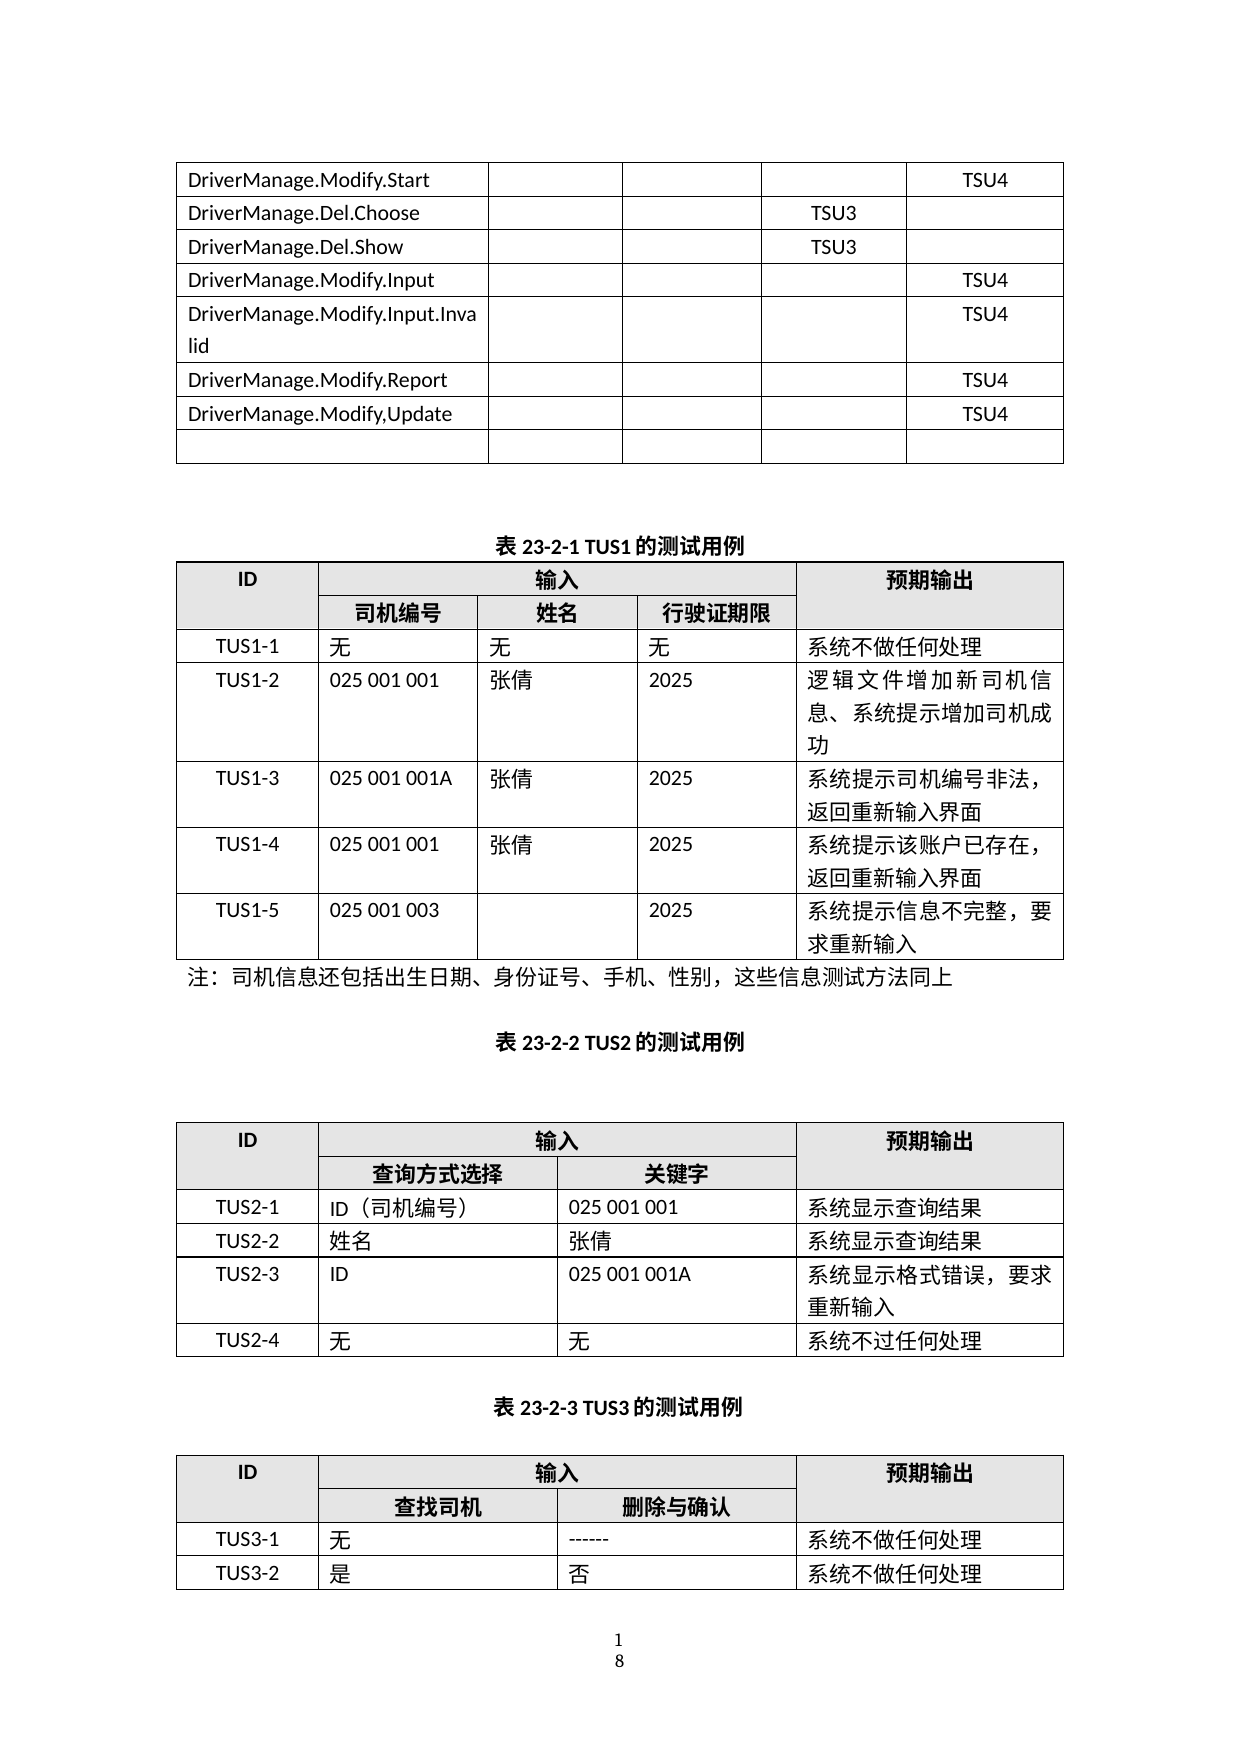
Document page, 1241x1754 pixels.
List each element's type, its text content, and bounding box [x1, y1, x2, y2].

table_cell [489, 163, 622, 196]
table_cell 是 [319, 1556, 557, 1589]
table_header 预期输出 [797, 1456, 1063, 1522]
table_cell 2025 [638, 762, 796, 827]
text 表23-2-2 TUS2的测试用例 [187, 1025, 1053, 1057]
table_cell TUS3-1 [177, 1523, 318, 1555]
table_header 输入 [319, 1456, 796, 1488]
table_cell TUS1-5 [177, 894, 318, 959]
table_cell TSU4 [907, 264, 1063, 296]
table_cell 系统提示该账户已存在，返回重新输入界面 [797, 828, 1063, 893]
table_cell 025 001 001A [558, 1258, 796, 1322]
table_cell TUS2-1 [177, 1190, 318, 1223]
table_cell 系统提示司机编号非法，返回重新输入界面 [797, 762, 1063, 827]
table_cell [489, 297, 622, 362]
table_header 预期输出 [797, 1123, 1063, 1189]
table_cell [762, 397, 906, 429]
table_cell 关键字 [558, 1157, 796, 1189]
table_cell TSU4 [907, 363, 1063, 396]
table_header ID [177, 1456, 318, 1522]
table_cell 逻辑文件增加新司机信息、系统提示增加司机成功 [797, 663, 1063, 761]
table_cell TUS2-2 [177, 1224, 318, 1256]
table_cell [623, 264, 761, 296]
table_cell 系统不过任何处理 [797, 1324, 1063, 1356]
table_cell 系统不做任何处理 [797, 1523, 1063, 1555]
table_cell 查找司机 [319, 1489, 557, 1522]
table_cell TSU4 [907, 297, 1063, 362]
table_cell 查询方式选择 [319, 1157, 557, 1189]
table_cell [177, 430, 488, 463]
table_header 输入 [319, 1123, 796, 1156]
table_cell 025 001 001 [319, 663, 477, 761]
table_cell 张倩 [478, 828, 637, 893]
table_cell 无 [319, 1324, 557, 1356]
table_cell 系统提示信息不完整，要求重新输入 [797, 894, 1063, 959]
table_header 输入 [319, 563, 796, 595]
table_cell 行驶证期限 [638, 596, 796, 628]
table_cell 系统不做任何处理 [797, 1556, 1063, 1589]
table_cell [623, 230, 761, 263]
table_cell [762, 363, 906, 396]
table_cell [907, 197, 1063, 229]
table_cell [907, 430, 1063, 463]
table_cell [762, 163, 906, 196]
table_cell DriverManage.Modify.Start [177, 163, 488, 196]
table_cell 否 [558, 1556, 796, 1589]
table_header ID [177, 563, 318, 628]
table_cell [478, 894, 637, 959]
table_cell TUS1-4 [177, 828, 318, 893]
table_cell 删除与确认 [558, 1489, 796, 1522]
table_header ID [177, 1123, 318, 1189]
table_cell [489, 430, 622, 463]
table_cell [489, 197, 622, 229]
table_cell 无 [478, 630, 637, 662]
table_cell DriverManage.Modify.Report [177, 363, 488, 396]
table_cell 司机编号 [319, 596, 477, 628]
table_cell 2025 [638, 828, 796, 893]
text 表23-2-3 TUS3的测试用例 [450, 1389, 1053, 1422]
table_cell [623, 430, 761, 463]
table_cell TSU4 [907, 397, 1063, 429]
table_cell 无 [319, 1523, 557, 1555]
table_cell 系统不做任何处理 [797, 630, 1063, 662]
table_cell DriverManage.Del.Show [177, 230, 488, 263]
table_cell [762, 430, 906, 463]
table_cell TUS1-1 [177, 630, 318, 662]
table_cell [489, 230, 622, 263]
table_cell 系统显示查询结果 [797, 1190, 1063, 1223]
table_cell 张倩 [478, 762, 637, 827]
table_cell 张倩 [558, 1224, 796, 1256]
table_cell DriverManage.Modify,Update [177, 397, 488, 429]
table_cell [623, 363, 761, 396]
table_cell [762, 297, 906, 362]
table_cell TUS1-2 [177, 663, 318, 761]
table_cell ID [319, 1258, 557, 1322]
table_cell [489, 397, 622, 429]
table_cell [623, 197, 761, 229]
table_cell 025 001 001 [558, 1190, 796, 1223]
table_cell 025 001 001A [319, 762, 477, 827]
table_cell TUS3-2 [177, 1556, 318, 1589]
table_cell 姓名 [478, 596, 637, 628]
table_cell TSU4 [907, 163, 1063, 196]
table_cell TUS2-3 [177, 1258, 318, 1322]
table_cell 姓名 [319, 1224, 557, 1256]
table_cell 无 [638, 630, 796, 662]
table_cell DriverManage.Modify.Input [177, 264, 488, 296]
table_cell [489, 264, 622, 296]
table_cell 张倩 [478, 663, 637, 761]
table_cell DriverManage.Modify.Input.Invalid [177, 297, 488, 362]
table_cell ID（司机编号） [319, 1190, 557, 1223]
table_cell [489, 363, 622, 396]
table_cell 系统显示格式错误，要求重新输入 [797, 1258, 1063, 1322]
table_cell 2025 [638, 894, 796, 959]
table_cell 025 001 001 [319, 828, 477, 893]
table_header 预期输出 [797, 563, 1063, 628]
text 注：司机信息还包括出生日期、身份证号、手机、性别，这些信息测试方法同上 [187, 960, 1053, 992]
table_cell [623, 397, 761, 429]
table_cell DriverManage.Del.Choose [177, 197, 488, 229]
table_cell [907, 230, 1063, 263]
table_cell 2025 [638, 663, 796, 761]
table_cell TSU3 [762, 230, 906, 263]
table_cell 无 [319, 630, 477, 662]
table_cell 025 001 003 [319, 894, 477, 959]
table_cell [762, 264, 906, 296]
table_cell 系统显示查询结果 [797, 1224, 1063, 1256]
table_cell TUS2-4 [177, 1324, 318, 1356]
table_cell [623, 297, 761, 362]
table_cell TUS1-3 [177, 762, 318, 827]
table_cell ------ [558, 1523, 796, 1555]
text 表23-2-1 TUS1的测试用例 [187, 529, 1053, 561]
table_cell TSU3 [762, 197, 906, 229]
table_cell 无 [558, 1324, 796, 1356]
table_cell [623, 163, 761, 196]
